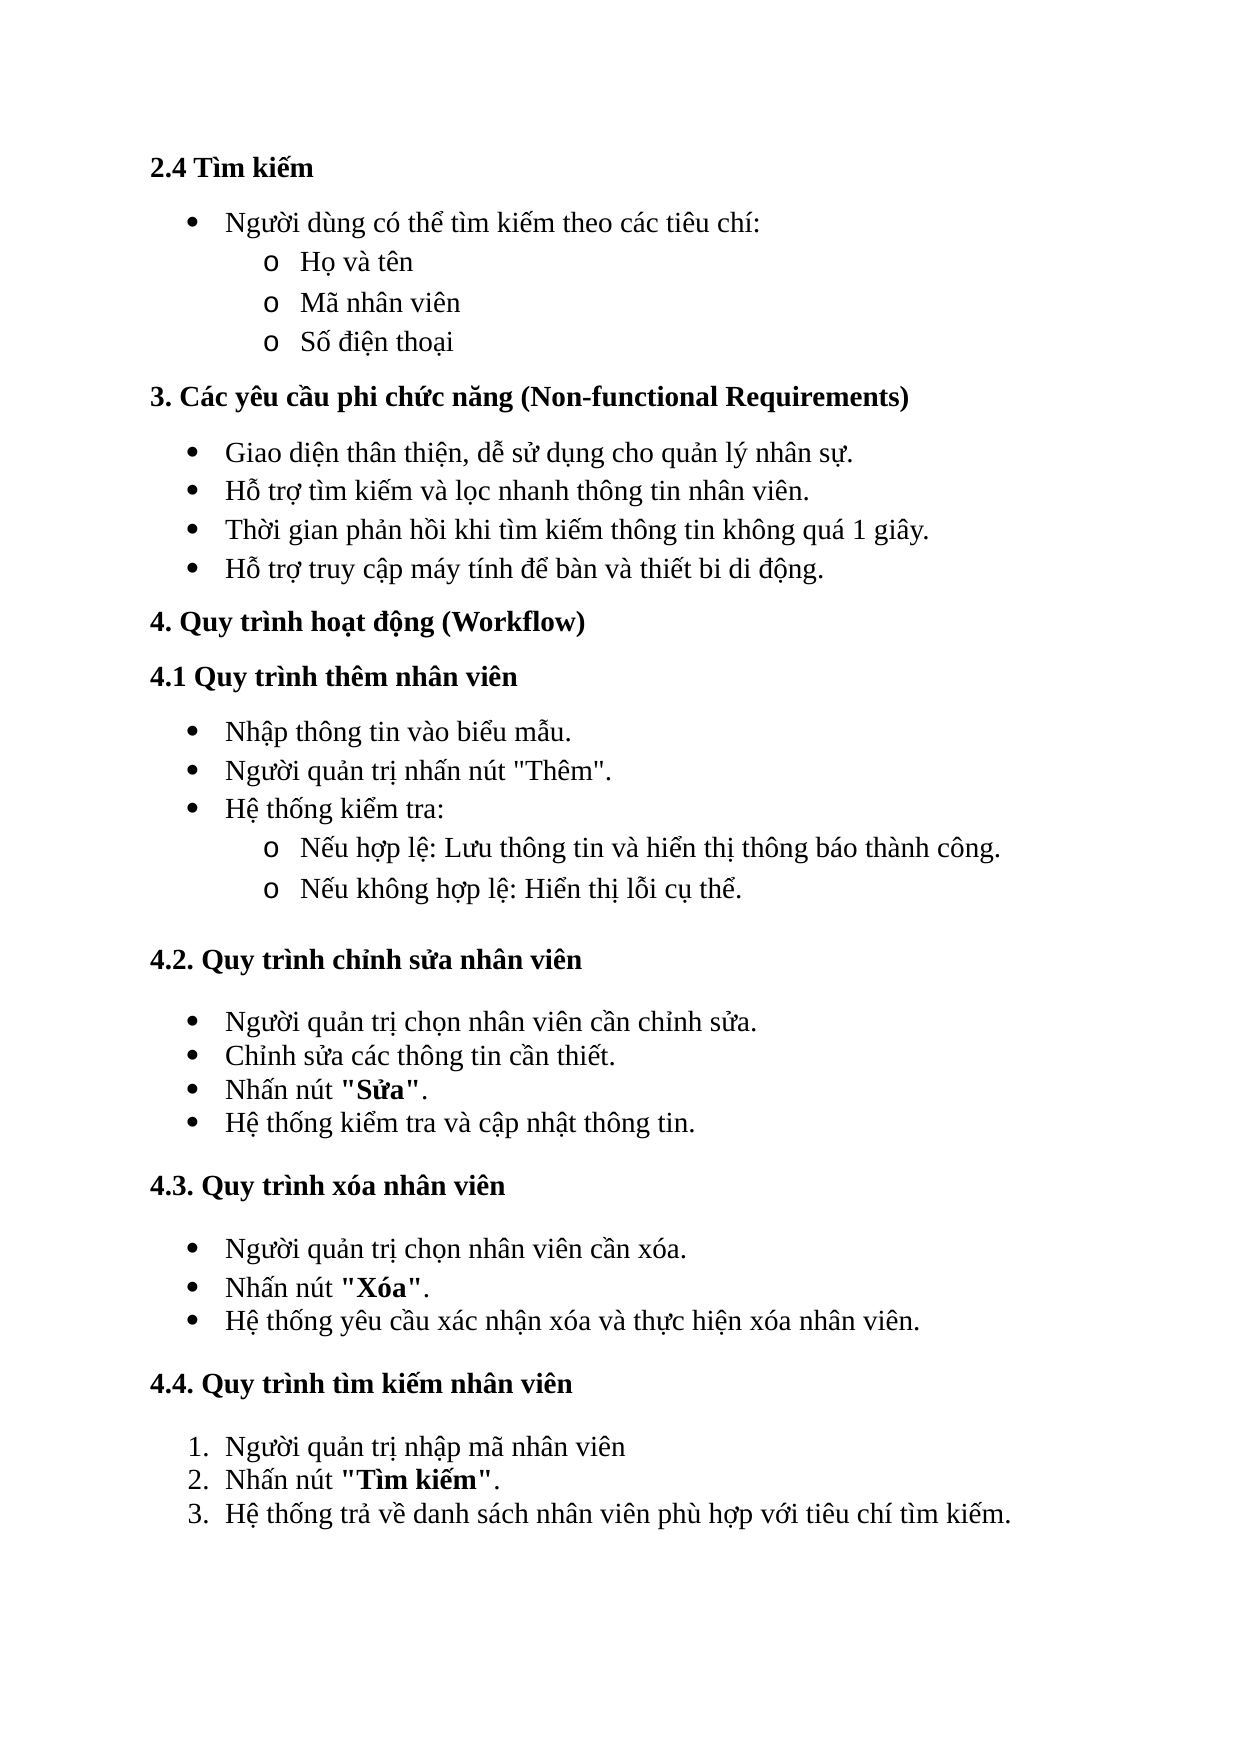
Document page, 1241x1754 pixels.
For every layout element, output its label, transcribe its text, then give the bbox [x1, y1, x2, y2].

text 4.2. Quy trình chỉnh sửa nhân viên [150, 942, 1090, 975]
list Nếu hợp lệ: Lưu thông tin và hiển thị thông báo thành công. [262, 830, 1090, 866]
list Hỗ trợ truy cập máy tính để bàn và thiết bi di động. [187, 551, 1090, 584]
list Hệ thống yêu cầu xác nhận xóa và thực hiện xóa nhân viên. [187, 1303, 1090, 1337]
list Mã nhân viên [262, 285, 1090, 321]
list Nhập thông tin vào biểu mẫu. [187, 714, 1090, 748]
list Người quản trị chọn nhân viên cần chỉnh sửa. [187, 1004, 1090, 1038]
list Nhấn nút "Xóa". [187, 1270, 1090, 1303]
list Người quản trị chọn nhân viên cần xóa. [187, 1231, 1090, 1265]
list Hỗ trợ tìm kiếm và lọc nhanh thông tin nhân viên. [187, 473, 1090, 507]
list Chỉnh sửa các thông tin cần thiết. [187, 1038, 1090, 1072]
text 2.4 Tìm kiếm [150, 150, 1090, 183]
list Người dùng có thể tìm kiếm theo các tiêu chí: [187, 205, 1090, 239]
list Số điện thoại [262, 324, 1090, 360]
text 4.4. Quy trình tìm kiếm nhân viên [150, 1366, 1090, 1400]
list Người quản trị nhấn nút "Thêm". [187, 753, 1090, 786]
list Hệ thống trả về danh sách nhân viên phù hợp với tiêu chí tìm kiếm. [187, 1496, 1090, 1529]
text 4.1 Quy trình thêm nhân viên [150, 659, 1090, 692]
text 3. Các yêu cầu phi chức năng (Non-functional Requirements) [150, 379, 1090, 413]
list Thời gian phản hồi khi tìm kiếm thông tin không quá 1 giây. [187, 512, 1090, 546]
list Hệ thống kiểm tra và cập nhật thông tin. [187, 1106, 1090, 1139]
text 4. Quy trình hoạt động (Workflow) [150, 604, 1090, 637]
list Giao diện thân thiện, dễ sử dụng cho quản lý nhân sự. [187, 435, 1090, 468]
list Nhấn nút "Sửa". [187, 1072, 1090, 1106]
list Hệ thống kiểm tra: [187, 791, 1090, 825]
text 4.3. Quy trình xóa nhân viên [150, 1168, 1090, 1202]
list Người quản trị nhập mã nhân viên [187, 1429, 1090, 1462]
list Nhấn nút "Tìm kiếm". [187, 1462, 1090, 1496]
list Nếu không hợp lệ: Hiển thị lỗi cụ thể. [262, 871, 1090, 907]
list Họ và tên [262, 244, 1090, 280]
